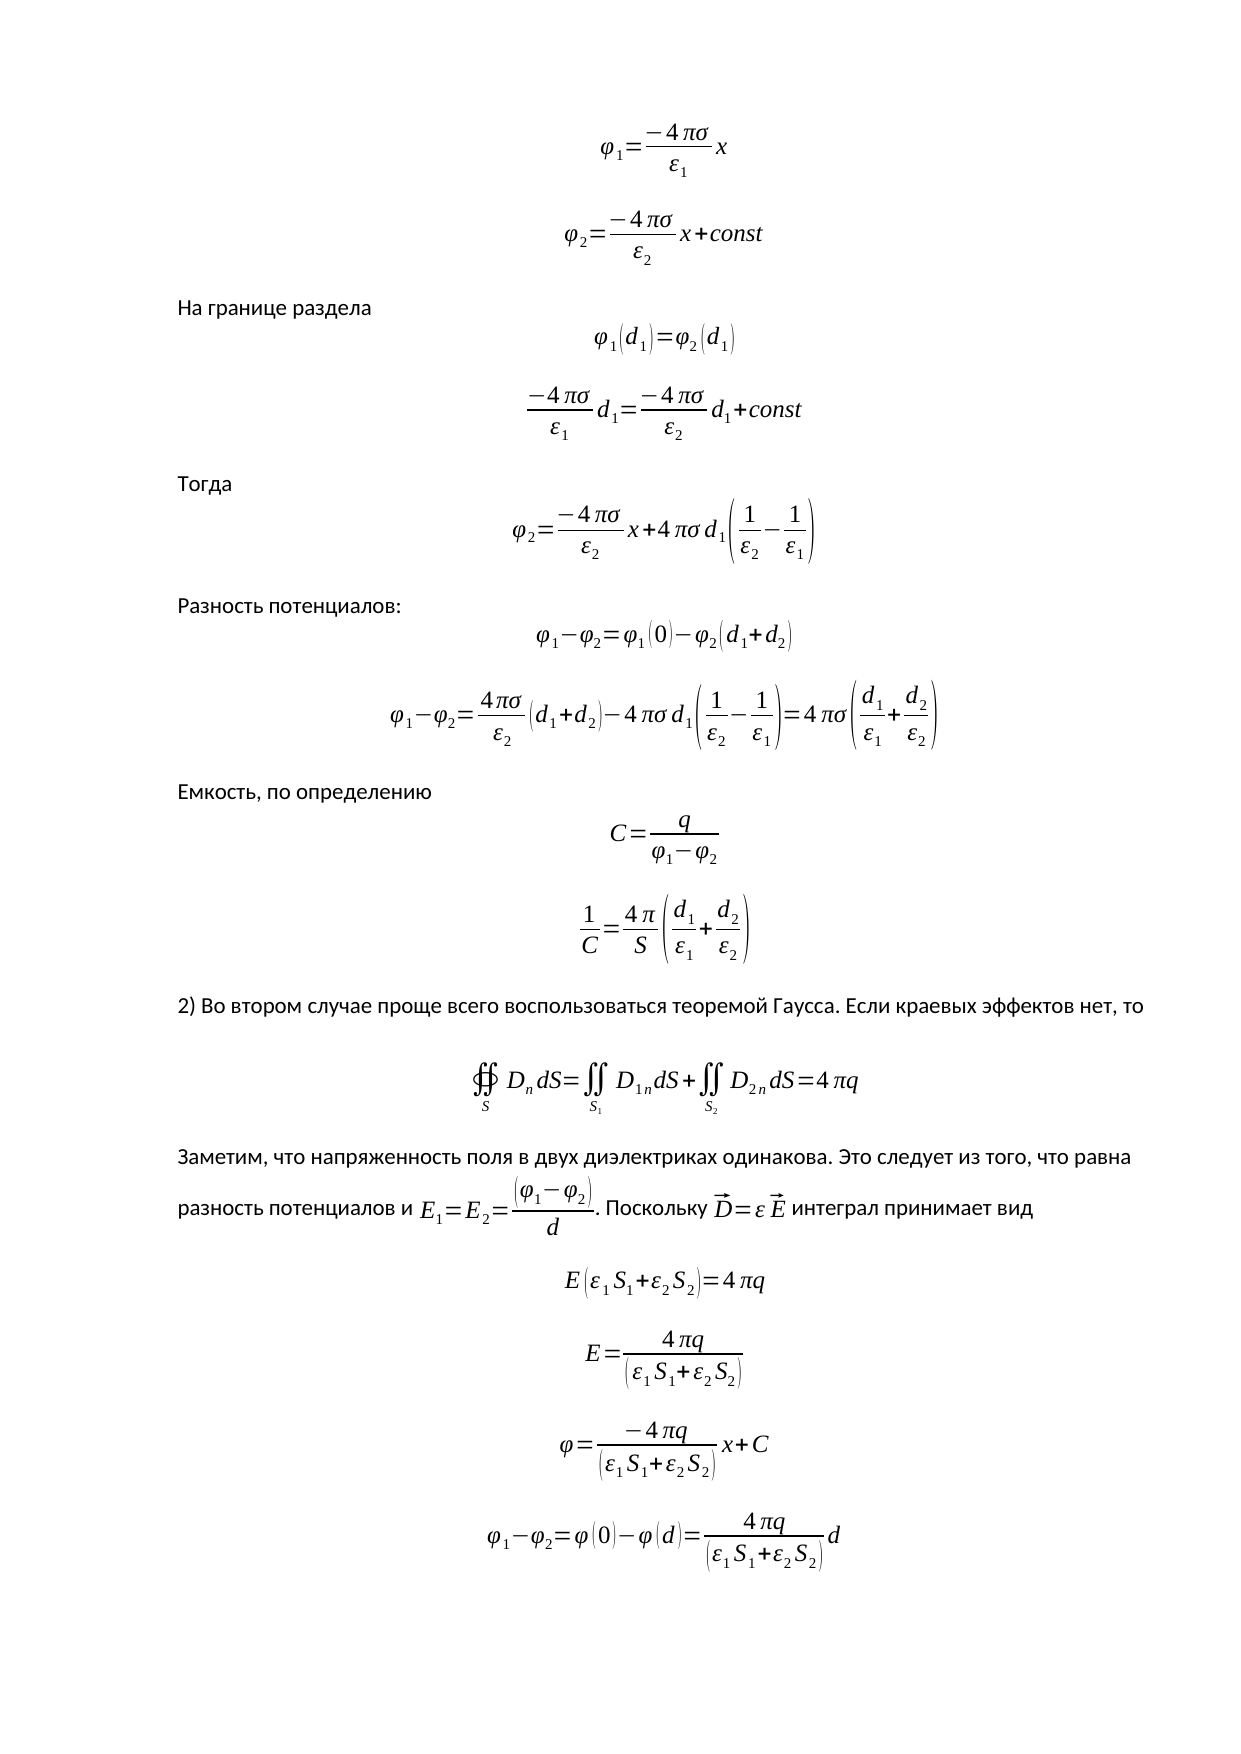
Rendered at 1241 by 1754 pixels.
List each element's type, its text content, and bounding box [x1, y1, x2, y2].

text Разность потенциалов: [177, 591, 1152, 619]
text Емкость, по определению [177, 777, 1152, 805]
text Тогда [177, 469, 1152, 497]
text Заметим, что напряженность поля в двух диэлектриках одинакова. Это следует из того, что равна разность потенциалов и . Поскольку интеграл принимает вид [177, 1142, 1152, 1240]
text 2) Во втором случае проще всего воспользоваться теоремой Гаусса. Если краевых эффектов нет, то [177, 991, 1152, 1019]
text На границе раздела [177, 293, 1152, 322]
